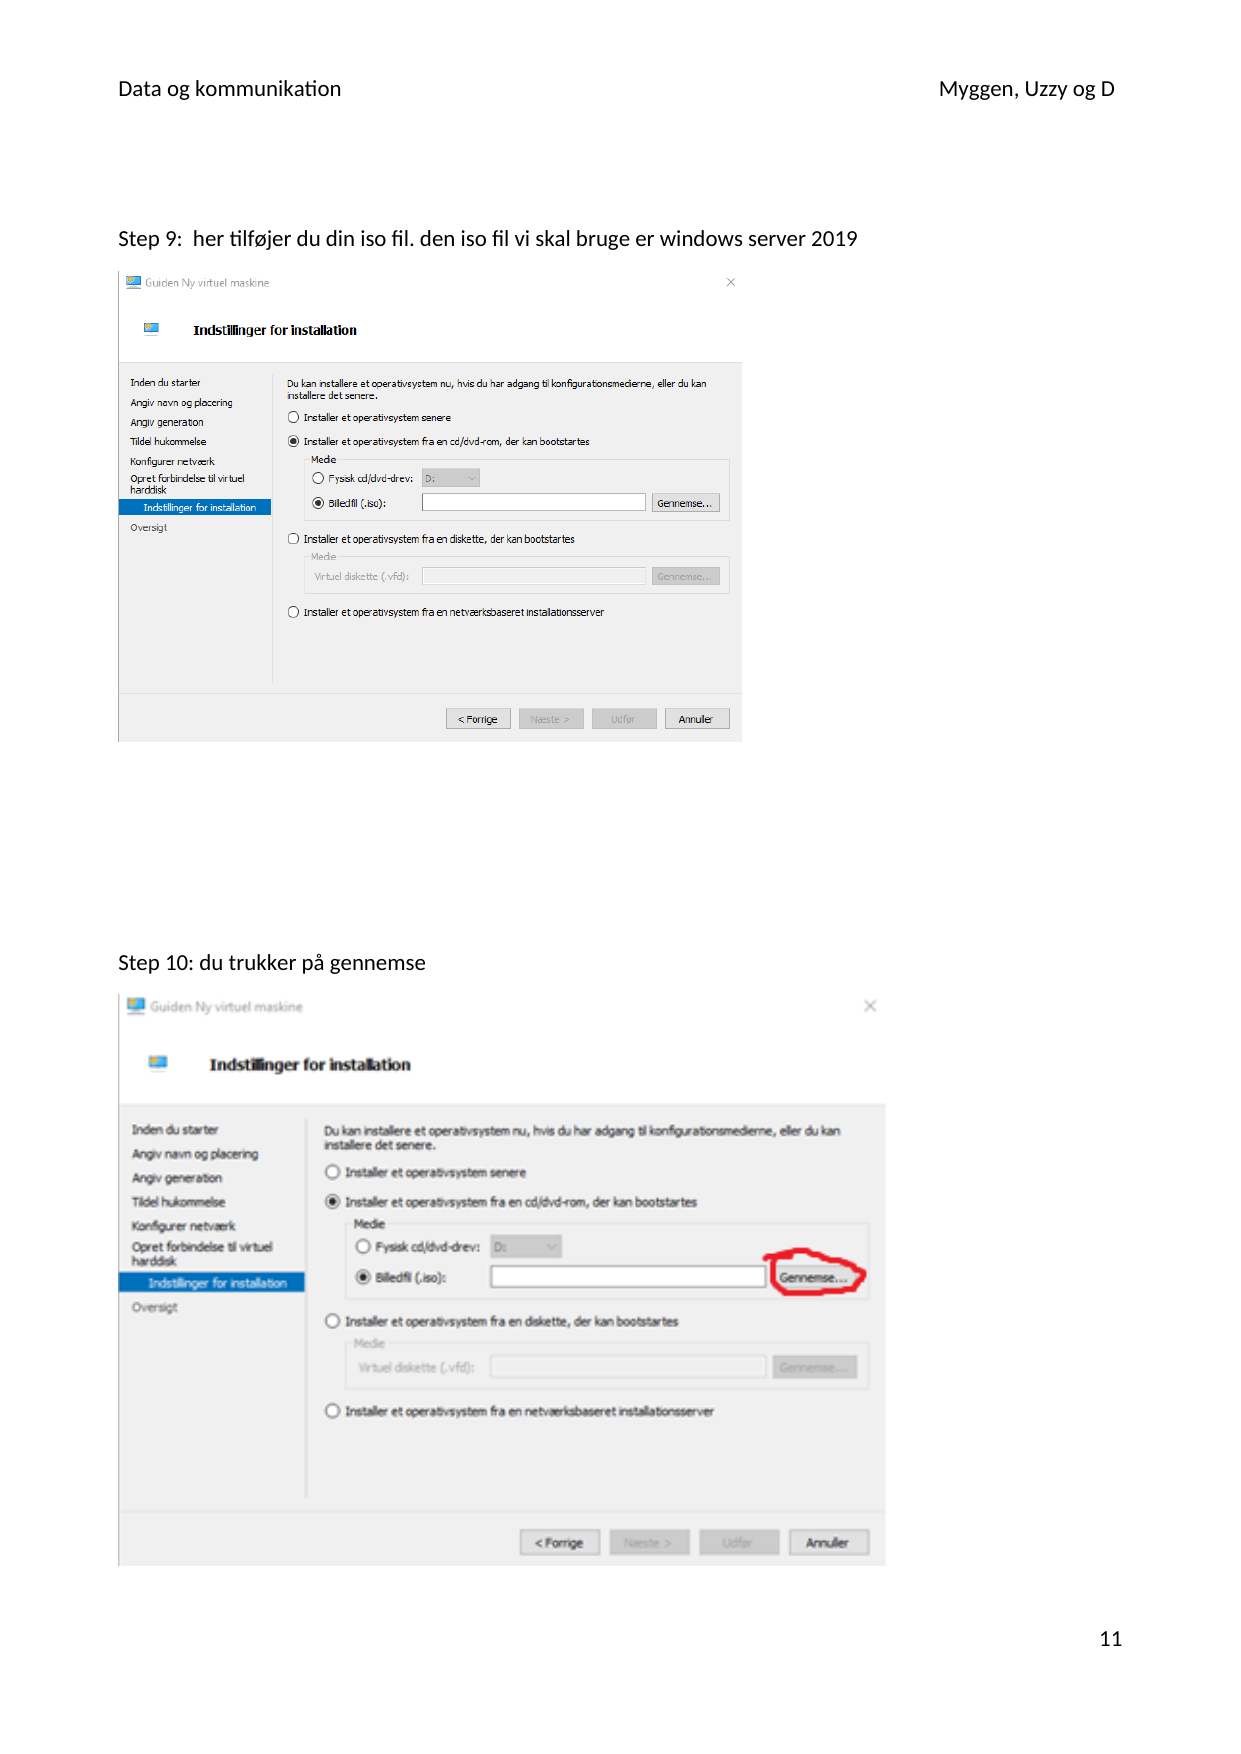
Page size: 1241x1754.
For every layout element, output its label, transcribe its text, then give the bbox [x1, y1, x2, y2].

text Step 9: her tilføjer du din iso fil. den iso fil vi skal bruge er windows server 2019 [118, 224, 1122, 252]
picture [118, 271, 743, 742]
text Step 10: du trukker på gennemse [118, 948, 1122, 976]
picture [118, 994, 888, 1566]
